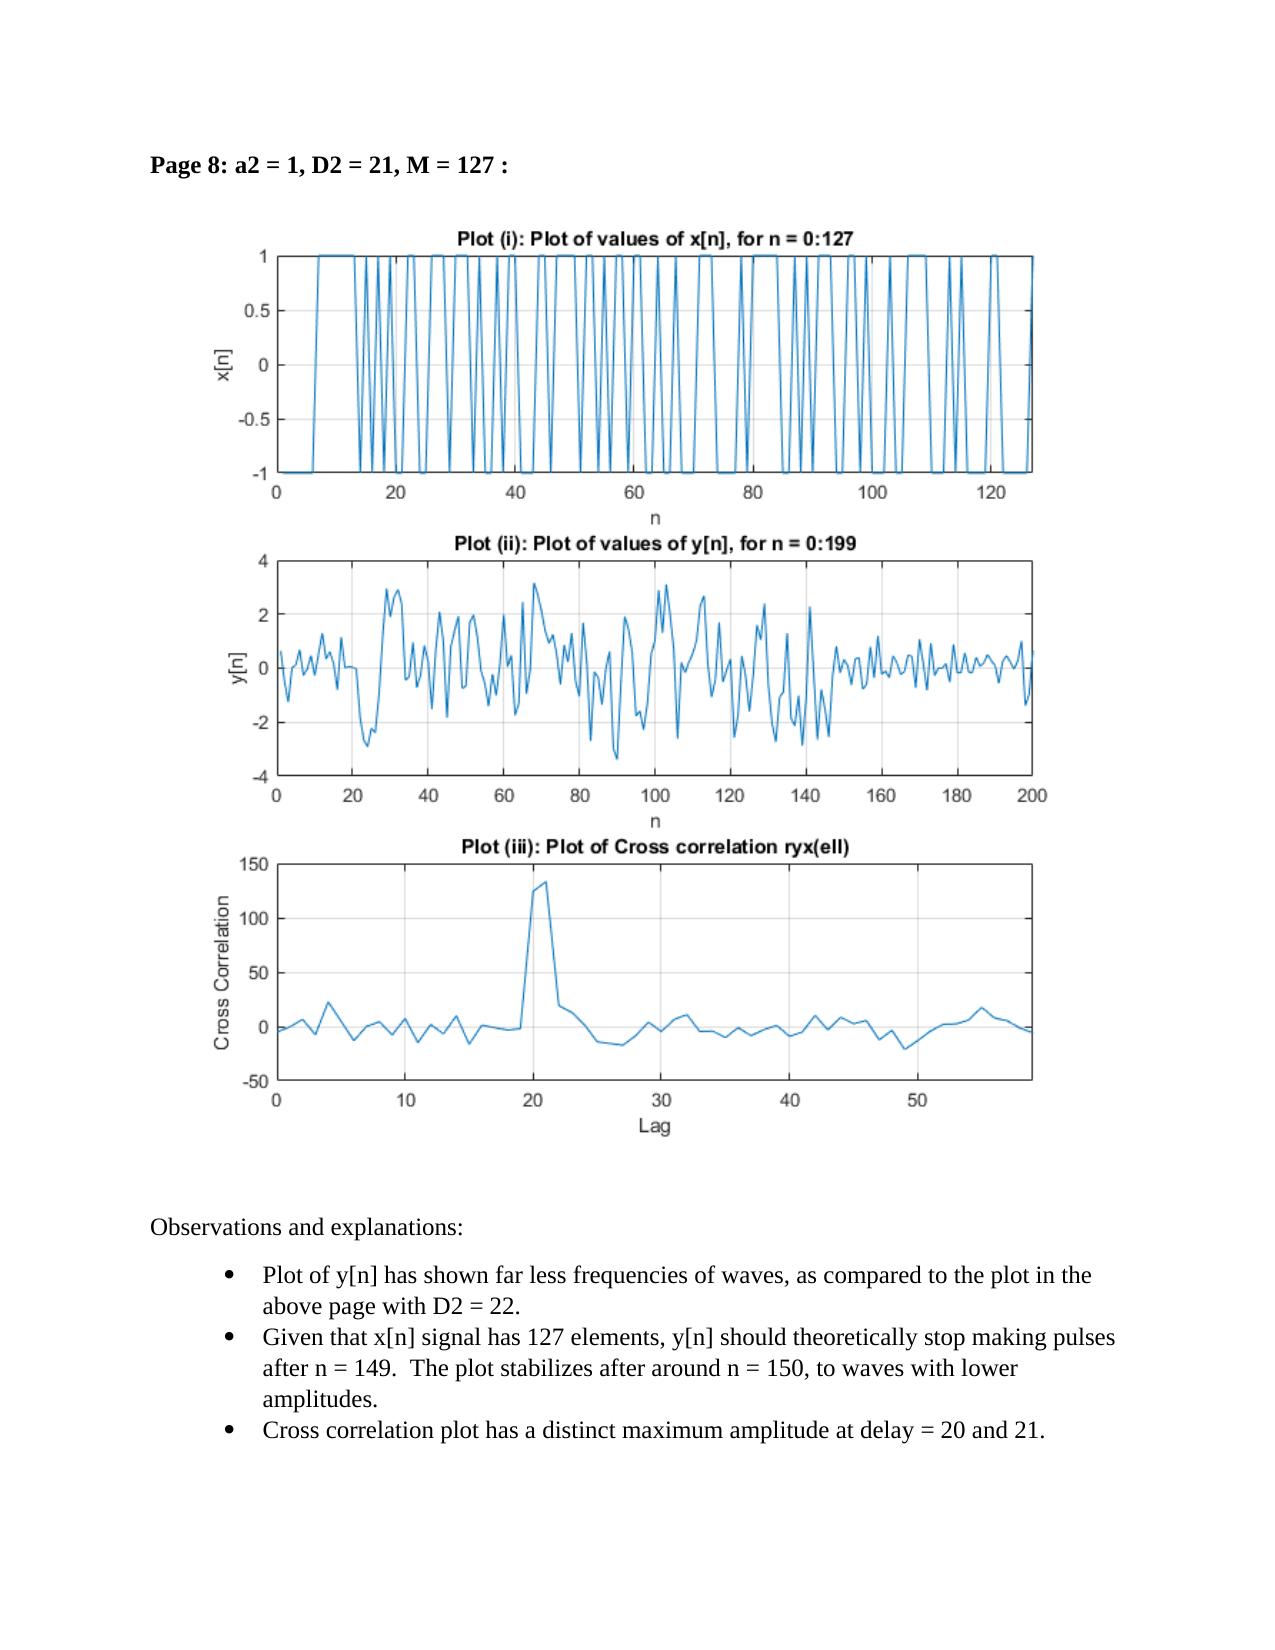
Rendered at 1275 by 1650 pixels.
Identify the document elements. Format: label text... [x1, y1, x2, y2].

text Observations and explanations: [150, 1212, 1125, 1241]
list Plot of y[n] has shown far less frequencies of waves, as compared to the plot in the above page with D2 = 22. [225, 1260, 1125, 1319]
text Page 8: a2 = 1, D2 = 21, M = 127 : [150, 150, 1125, 181]
list Cross correlation plot has a distinct maximum amplitude at delay = 20 and 21. [225, 1415, 1125, 1444]
list Given that x[n] signal has 127 elements, y[n] should theoretically stop making pulses after n = 149. The plot stabilizes after around n = 150, to waves with lower amplitudes. [225, 1322, 1125, 1413]
picture [150, 181, 1125, 1194]
